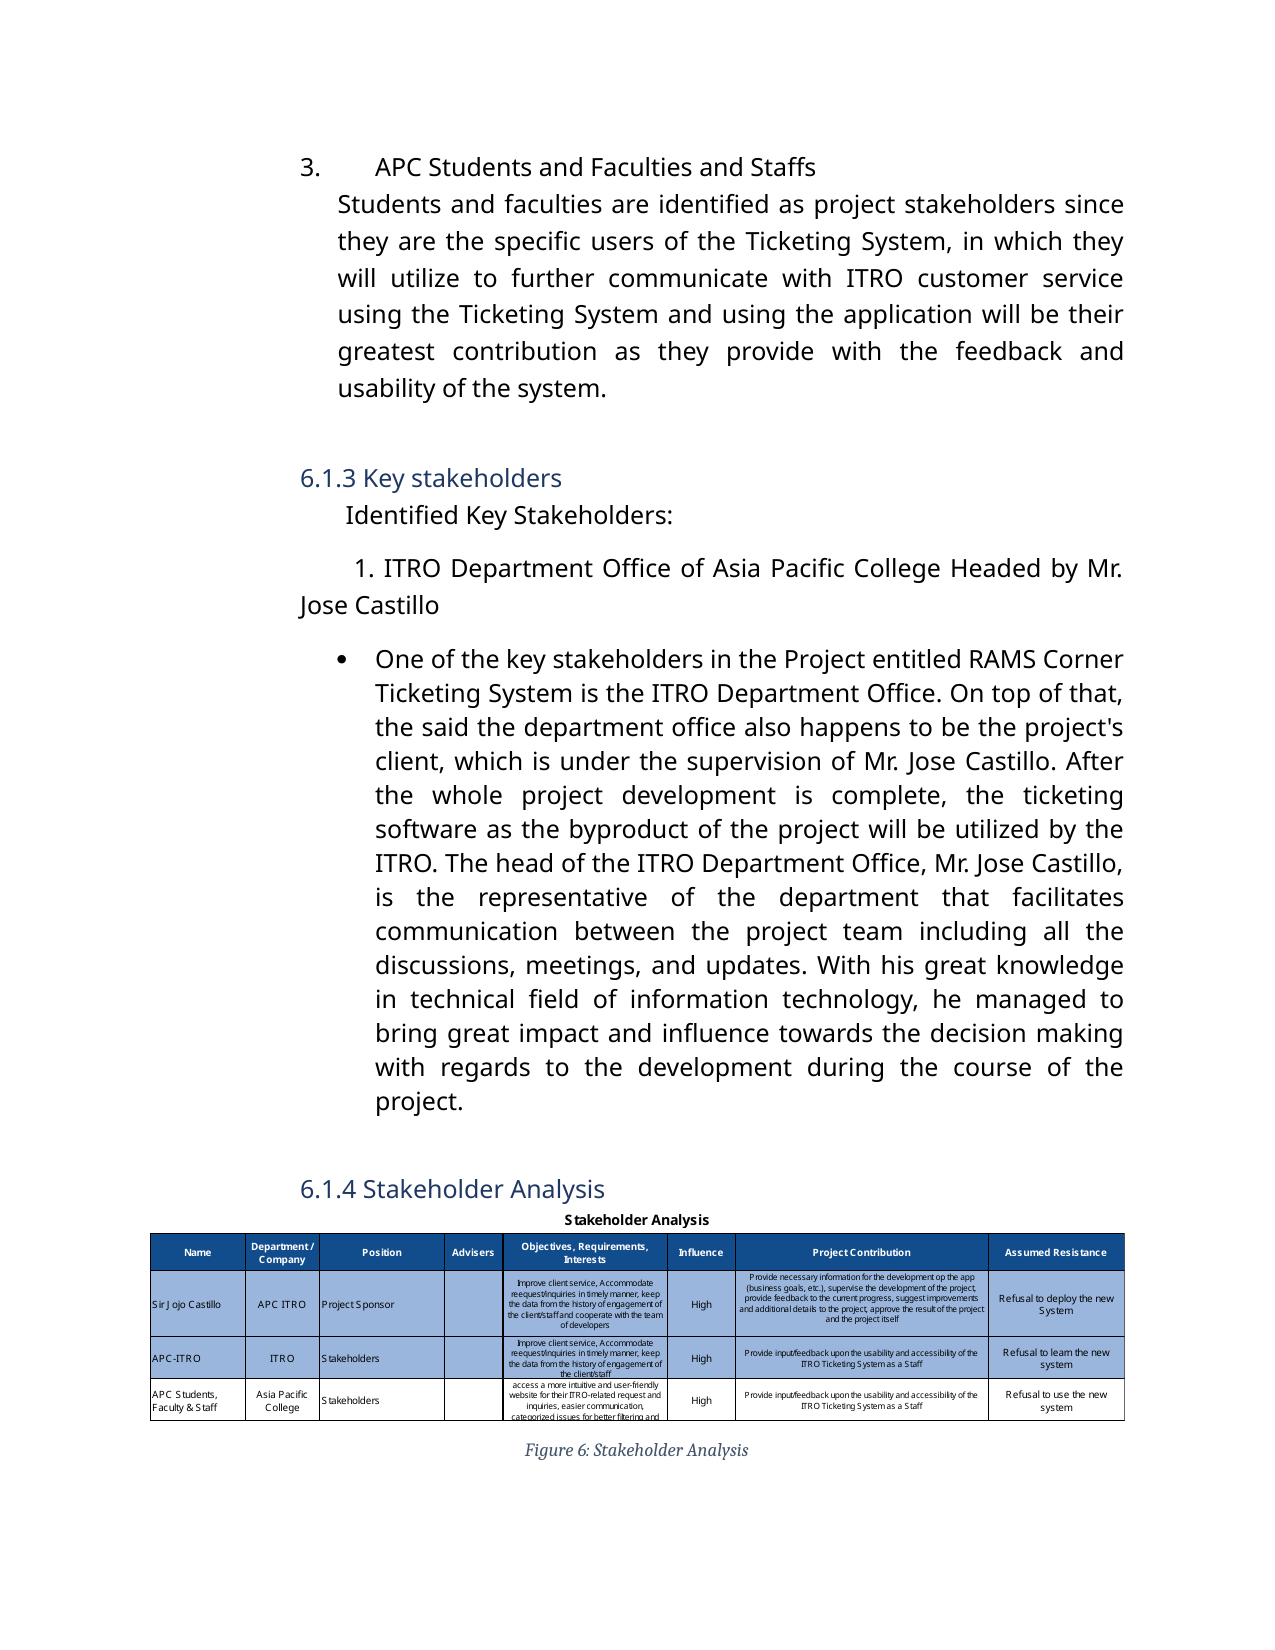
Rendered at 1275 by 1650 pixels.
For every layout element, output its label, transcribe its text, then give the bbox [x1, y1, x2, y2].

subtitle 6.1.3 Key stakeholders [300, 461, 1125, 495]
text Figure 6: Stakeholder Analysis [150, 1439, 1125, 1461]
subtitle 6.1.4 Stakeholder Analysis [300, 1172, 1125, 1206]
text 1. ITRO Department Office of Asia Pacific College Headed by Mr. Jose Castillo [300, 551, 1125, 622]
text Identified Key Stakeholders: [300, 498, 1125, 532]
list One of the key stakeholders in the Project entitled RAMS Corner Ticketing System is the ITRO Department Office. On top of that, the said the department office also happens to be the project's client, which is under the supervision of Mr. Jose Castillo. After the whole project development is complete, the ticketing software as the byproduct of the project will be utilized by the ITRO. The head of the ITRO Department Office, Mr. Jose Castillo, is the representative of the department that facilitates communication between the project team including all the discussions, meetings, and updates. With his great knowledge in technical field of information technology, he managed to bring great impact and influence towards the decision making with regards to the development during the course of the project. [337, 641, 1125, 1118]
list Students and faculties are identified as project stakeholders since they are the specific users of the Ticketing System, in which they will utilize to further communicate with ITRO customer service using the Ticketing System and using the application will be their greatest contribution as they provide with the feedback and usability of the system. [337, 187, 1125, 405]
list APC Students and Faculties and Staffs [225, 150, 1125, 184]
